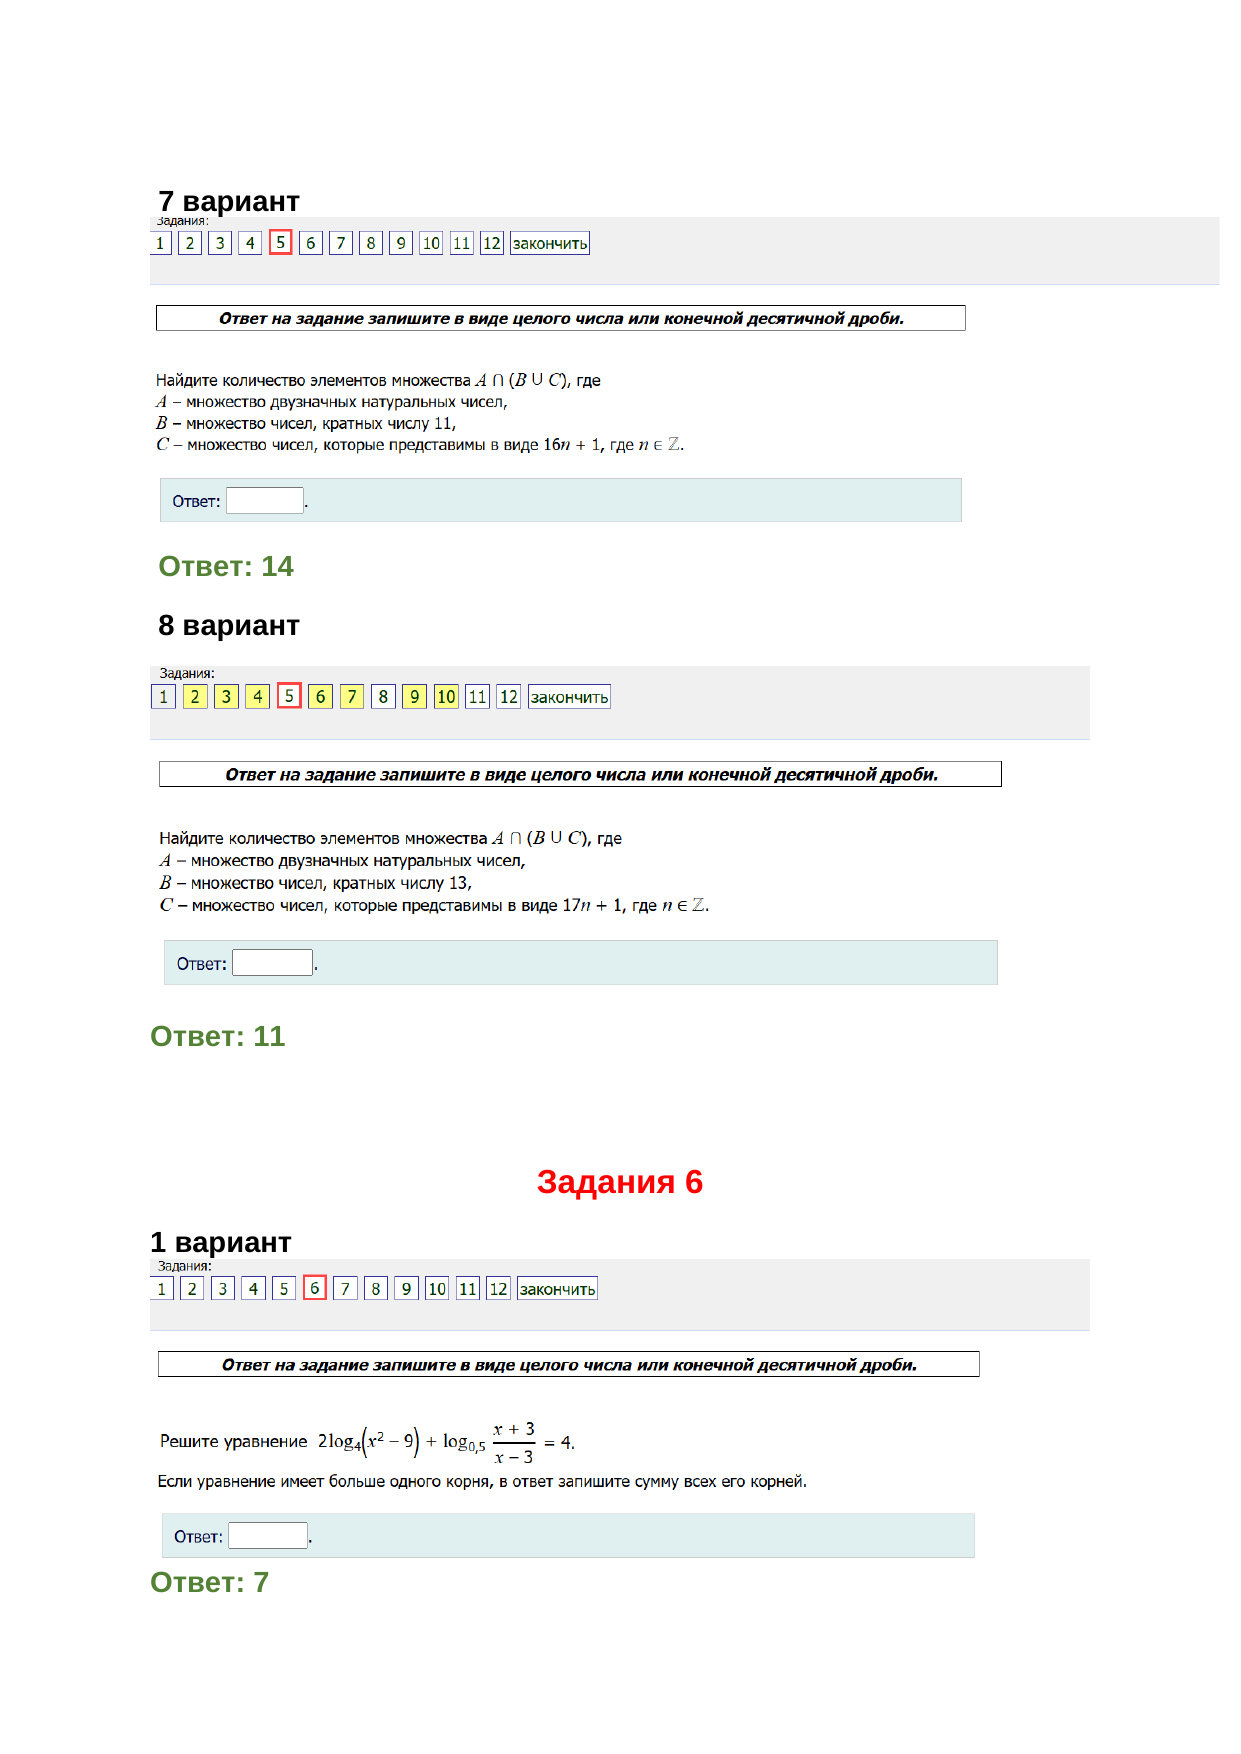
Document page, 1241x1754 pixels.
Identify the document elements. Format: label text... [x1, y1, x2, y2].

text Ответ: 11 [150, 1019, 1090, 1052]
text Ответ: 14 [150, 549, 1090, 583]
picture [150, 666, 1091, 994]
text 1 вариант Ответ: 7 [150, 1559, 1090, 1599]
picture [150, 1259, 1091, 1559]
text 8 вариант [150, 608, 1090, 642]
text 7 вариант [150, 150, 1090, 217]
text 1 вариант Ответ: 7 [150, 1226, 1090, 1259]
text Задания 6 [150, 1162, 1090, 1201]
picture [150, 217, 1220, 525]
